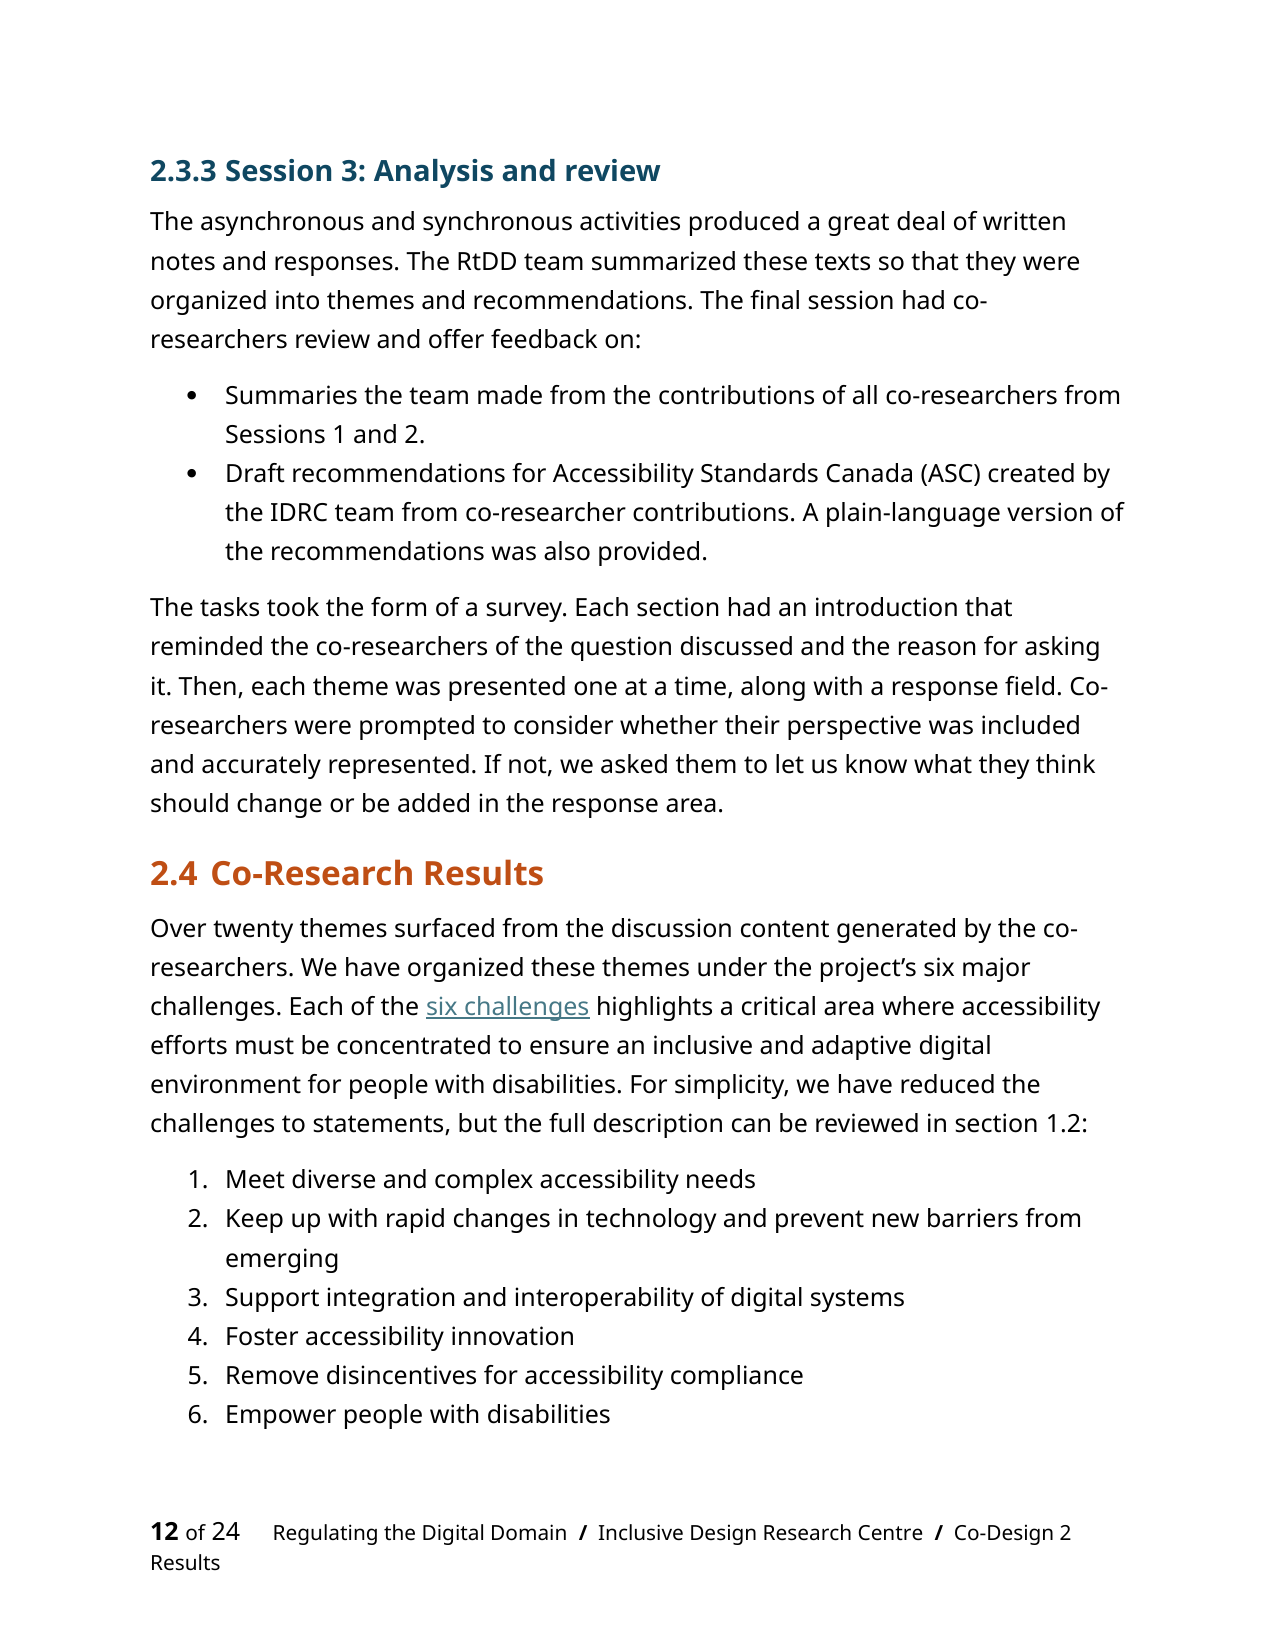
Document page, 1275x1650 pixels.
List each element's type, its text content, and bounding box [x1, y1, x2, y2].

list Keep up with rapid changes in technology and prevent new barriers from emerging [187, 1201, 1125, 1274]
subtitle Co-Research Results [150, 850, 1125, 895]
text The asynchronous and synchronous activities produced a great deal of written notes and responses. The RtDD team summarized these texts so that they were organized into themes and recommendations. The final session had co-researchers review and offer feedback on: [150, 204, 1125, 356]
list Remove disincentives for accessibility compliance [187, 1358, 1125, 1392]
text Over twenty themes surfaced from the discussion content generated by the co-researchers. We have organized these themes under the project’s six major challenges. Each of the six challenges highlights a critical area where accessibility efforts must be concentrated to ensure an inclusive and adaptive digital environment for people with disabilities. For simplicity, we have reduced the challenges to statements, but the full description can be reviewed in section 1.2: [150, 910, 1125, 1140]
list Meet diverse and complex accessibility needs [187, 1162, 1125, 1196]
list Draft recommendations for Accessibility Standards Canada (ASC) created by the IDRC team from co-researcher contributions. A plain-language version of the recommendations was also provided. [187, 456, 1125, 568]
text The tasks took the form of a survey. Each section had an introduction that reminded the co-researchers of the question discussed and the reason for asking it. Then, each theme was presented one at a time, along with a response field. Co-researchers were prompted to consider whether their perspective was included and accurately represented. If not, we asked them to let us know what they think should change or be added in the response area. [150, 590, 1125, 820]
list Foster accessibility innovation [187, 1319, 1125, 1353]
list Empower people with disabilities [187, 1397, 1125, 1431]
subtitle Session 3: Analysis and review [150, 150, 1125, 190]
list Summaries the team made from the contributions of all co-researchers from Sessions 1 and 2. [187, 377, 1125, 451]
list Support integration and interoperability of digital systems [187, 1279, 1125, 1313]
